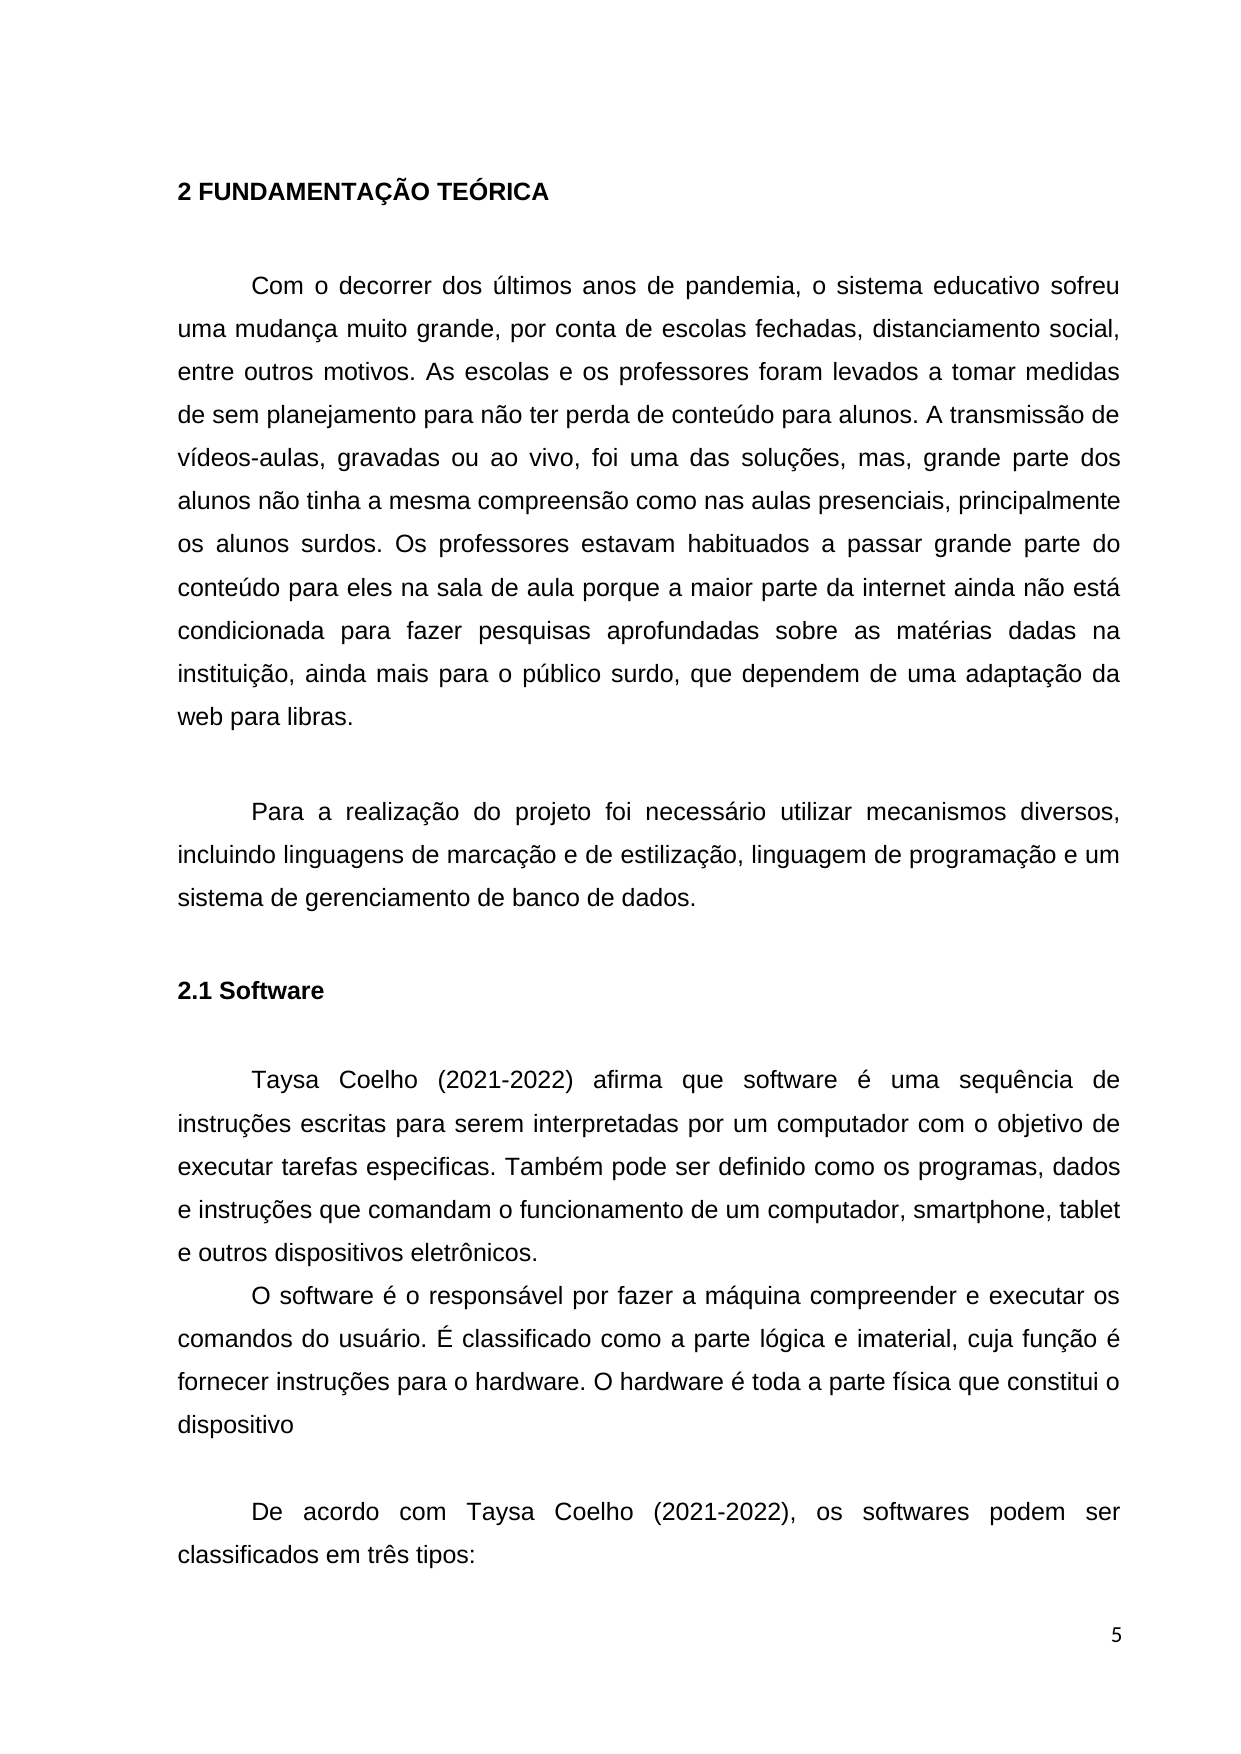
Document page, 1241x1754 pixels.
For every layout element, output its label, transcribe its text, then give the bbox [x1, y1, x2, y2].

text Com o decorrer dos últimos anos de pandemia, o sistema educativo sofreu uma mudança muito grande, por conta de escolas fechadas, distanciamento social, entre outros motivos. As escolas e os professores foram levados a tomar medidas de sem planejamento para não ter perda de conteúdo para alunos. A transmissão de vídeos-aulas, gravadas ou ao vivo, foi uma das soluções, mas, grande parte dos alunos não tinha a mesma compreensão como nas aulas presenciais, principalmente os alunos surdos. Os professores estavam habituados a passar grande parte do conteúdo para eles na sala de aula porque a maior parte da internet ainda não está condicionada para fazer pesquisas aprofundadas sobre as matérias dadas na instituição, ainda mais para o público surdo, que dependem de uma adaptação da web para libras. [177, 271, 1122, 731]
subtitle 2.1 Software [177, 976, 1122, 1005]
text Taysa Coelho (2021-2022) afirma que software é uma sequência de instruções escritas para serem interpretadas por um computador com o objetivo de executar tarefas especificas. Também pode ser definido como os programas, dados e instruções que comandam o funcionamento de um computador, smartphone, tablet e outros dispositivos eletrônicos. [177, 1065, 1122, 1267]
text De acordo com Taysa Coelho (2021-2022), os softwares podem ser classificados em três tipos: [177, 1497, 1122, 1568]
text O software é o responsável por fazer a máquina compreender e executar os comandos do usuário. É classificado como a parte lógica e imaterial, cuja função é fornecer instruções para o hardware. O hardware é toda a parte física que constitui o dispositivo [177, 1281, 1122, 1439]
text Para a realização do projeto foi necessário utilizar mecanismos diversos, incluindo linguagens de marcação e de estilização, linguagem de programação e um sistema de gerenciamento de banco de dados. [177, 796, 1122, 911]
subtitle 2 FUNDAMENTAÇÃO TEÓRICA [177, 177, 1122, 206]
